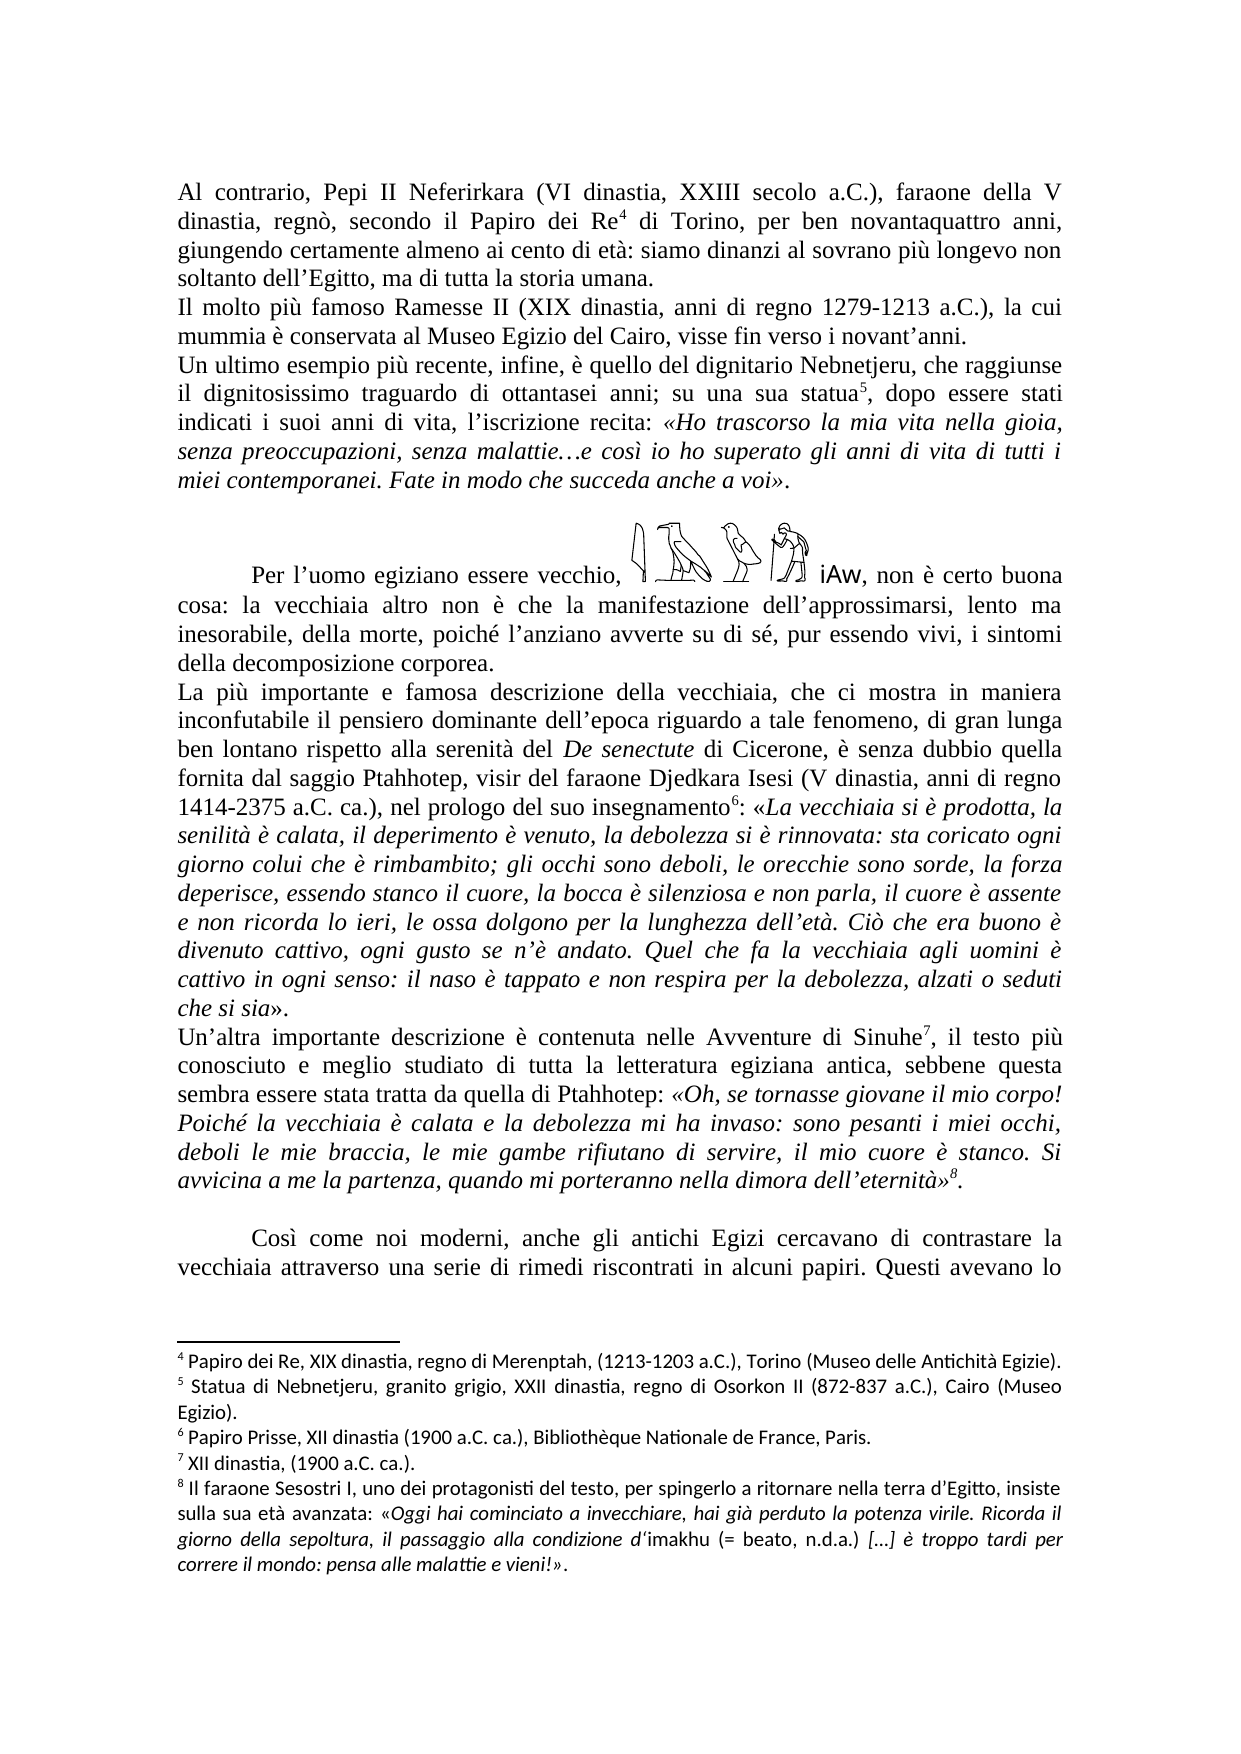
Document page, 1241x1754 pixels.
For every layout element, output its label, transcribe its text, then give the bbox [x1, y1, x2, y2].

text Al contrario, Pepi II Neferirkara (VI dinastia, XXIII secolo a.C.), faraone della V dinastia, regnò, secondo il Papiro dei Re di Torino, per ben novantaquattro anni, giungendo certamente almeno ai cento di età: siamo dinanzi al sovrano più longevo non soltanto dell’Egitto, ma di tutta la storia umana. [177, 177, 1063, 292]
text Un’altra importante descrizione è contenuta nelle Avventure di Sinuhe, il testo più conosciuto e meglio studiato di tutta la letteratura egiziana antica, sebbene questa sembra essere stata tratta da quella di Ptahhotep: «Oh, se tornasse giovane il mio corpo! Poiché la vecchiaia è calata e la debolezza mi ha invaso: sono pesanti i miei occhi, deboli le mie braccia, le mie gambe rifiutano di servire, il mio cuore è stanco. Si avvicina a me la partenza, quando mi porteranno nella dimora dell’eternità». [177, 1022, 1063, 1194]
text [177, 1223, 1063, 1280]
text Il molto più famoso Ramesse II (XIX dinastia, anni di regno 1279-1213 a.C.), la cui mummia è conservata al Museo Egizio del Cairo, visse fin verso i novant’anni. [177, 292, 1063, 350]
text Per l’uomo egiziano essere vecchio, iAw, non è certo buona cosa: la vecchiaia altro non è che la manifestazione dell’approssimarsi, lento ma inesorabile, della morte, poiché l’anziano avverte su di sé, pur essendo vivi, i sintomi della decomposizione corporea. [177, 522, 1063, 677]
text La più importante e famosa descrizione della vecchiaia, che ci mostra in maniera inconfutabile il pensiero dominante dell’epoca riguardo a tale fenomeno, di gran lunga ben lontano rispetto alla serenità del De senectute di Cicerone, è senza dubbio quella fornita dal saggio Ptahhotep, visir del faraone Djedkara Isesi (V dinastia, anni di regno 1414-2375 a.C. ca.), nel prologo del suo insegnamento: «La vecchiaia si è prodotta, la senilità è calata, il deperimento è venuto, la debolezza si è rinnovata: sta coricato ogni giorno colui che è rimbambito; gli occhi sono deboli, le orecchie sono sorde, la forza deperisce, essendo stanco il cuore, la bocca è silenziosa e non parla, il cuore è assente e non ricorda lo ieri, le ossa dolgono per la lunghezza dell’età. Ciò che era buono è divenuto cattivo, ogni gusto se n’è andato. Quel che fa la vecchiaia agli uomini è cattivo in ogni senso: il naso è tappato e non respira per la debolezza, alzati o seduti che si sia». [177, 677, 1063, 1022]
text Un ultimo esempio più recente, infine, è quello del dignitario Nebnetjeru, che raggiunse il dignitosissimo traguardo di ottantasei anni; su una sua statua, dopo essere stati indicati i suoi anni di vita, l’iscrizione recita: «Ho trascorso la mia vita nella gioia, senza preoccupazioni, senza malattie…e così io ho superato gli anni di vita di tutti i miei contemporanei. Fate in modo che succeda anche a voi». [177, 350, 1063, 493]
